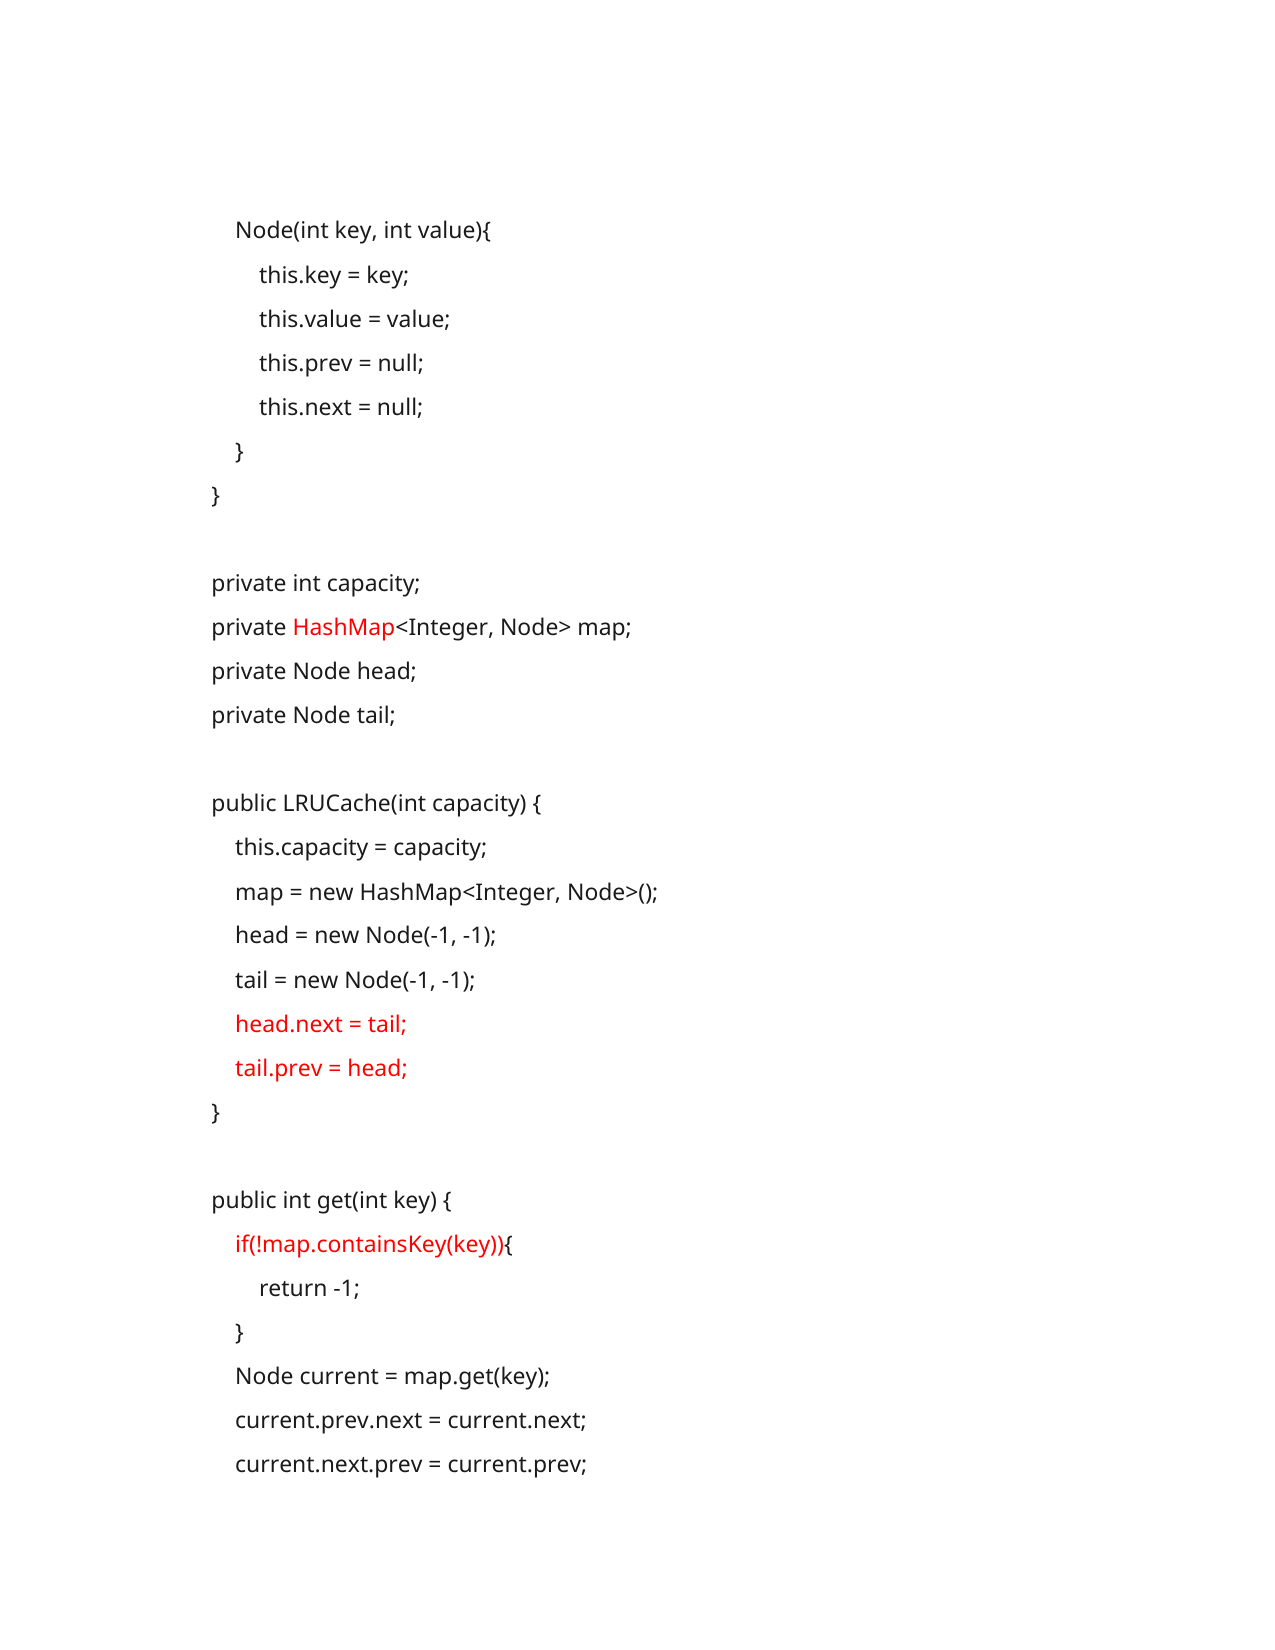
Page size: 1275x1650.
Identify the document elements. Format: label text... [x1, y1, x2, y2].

text if(!map.containsKey(key)){ [187, 1222, 1087, 1266]
text current.next.prev = current.prev; [187, 1442, 1087, 1486]
text } [187, 428, 1087, 472]
text map = new HashMap<Integer, Node>(); [187, 869, 1087, 913]
text head.next = tail; [187, 1001, 1087, 1045]
text return -1; [187, 1266, 1087, 1310]
text tail = new Node(-1, -1); [187, 957, 1087, 1001]
text this.prev = null; [187, 340, 1087, 384]
text } [187, 472, 1087, 517]
text this.capacity = capacity; [187, 825, 1087, 869]
text } [187, 1310, 1087, 1354]
text private HashMap<Integer, Node> map; [187, 605, 1087, 649]
text this.next = null; [187, 384, 1087, 428]
text private int capacity; [187, 561, 1087, 605]
text public int get(int key) { [187, 1177, 1087, 1222]
text this.key = key; [187, 252, 1087, 296]
text private Node head; [187, 649, 1087, 693]
text } [187, 1089, 1087, 1133]
text private Node tail; [187, 693, 1087, 737]
text public LRUCache(int capacity) { [187, 781, 1087, 825]
text current.prev.next = current.next; [187, 1398, 1087, 1442]
text Node current = map.get(key); [187, 1354, 1087, 1398]
text Node(int key, int value){ [187, 208, 1087, 252]
text tail.prev = head; [187, 1045, 1087, 1089]
text this.value = value; [187, 296, 1087, 340]
text head = new Node(-1, -1); [187, 913, 1087, 957]
